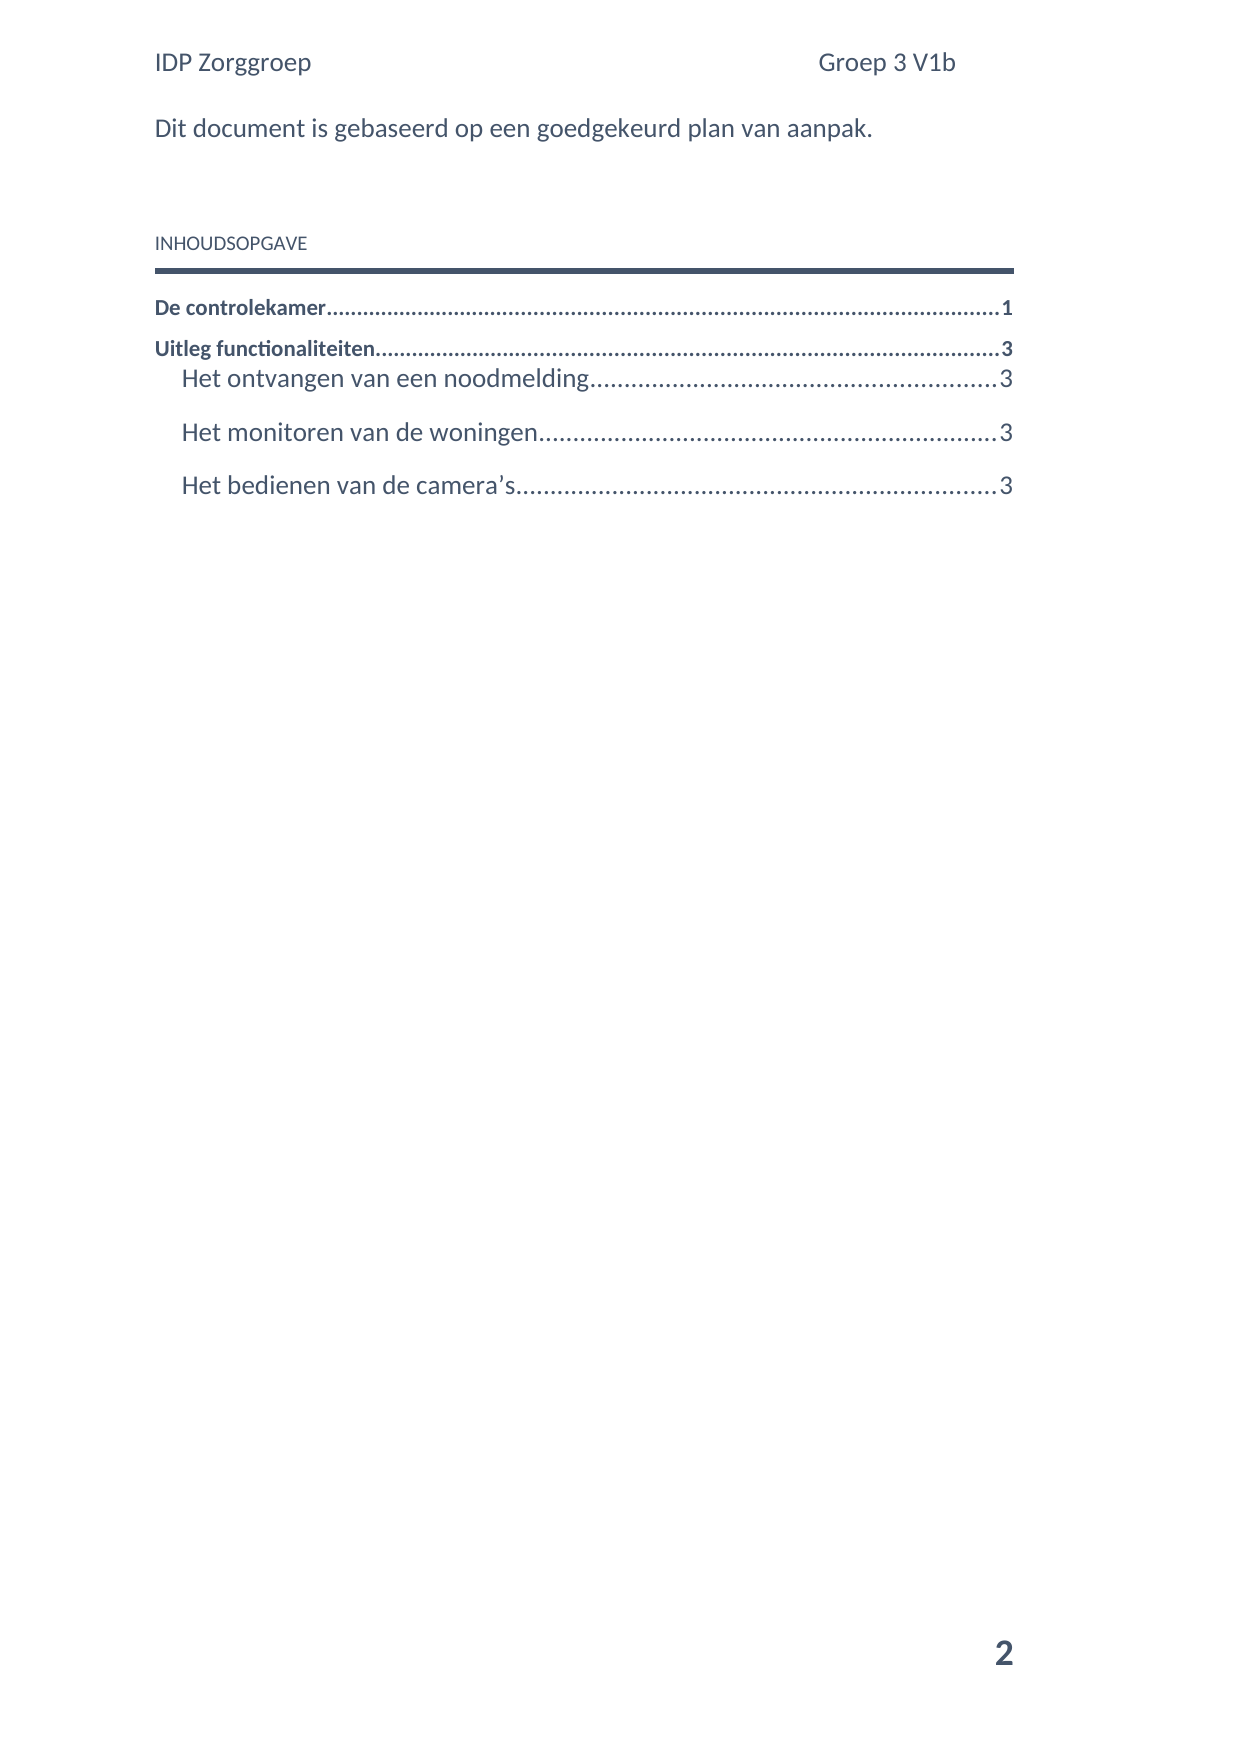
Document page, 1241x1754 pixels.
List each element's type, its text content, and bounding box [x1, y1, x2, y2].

text Dit document is gebaseerd op een goedgekeurd plan van aanpak. [154, 111, 1014, 144]
